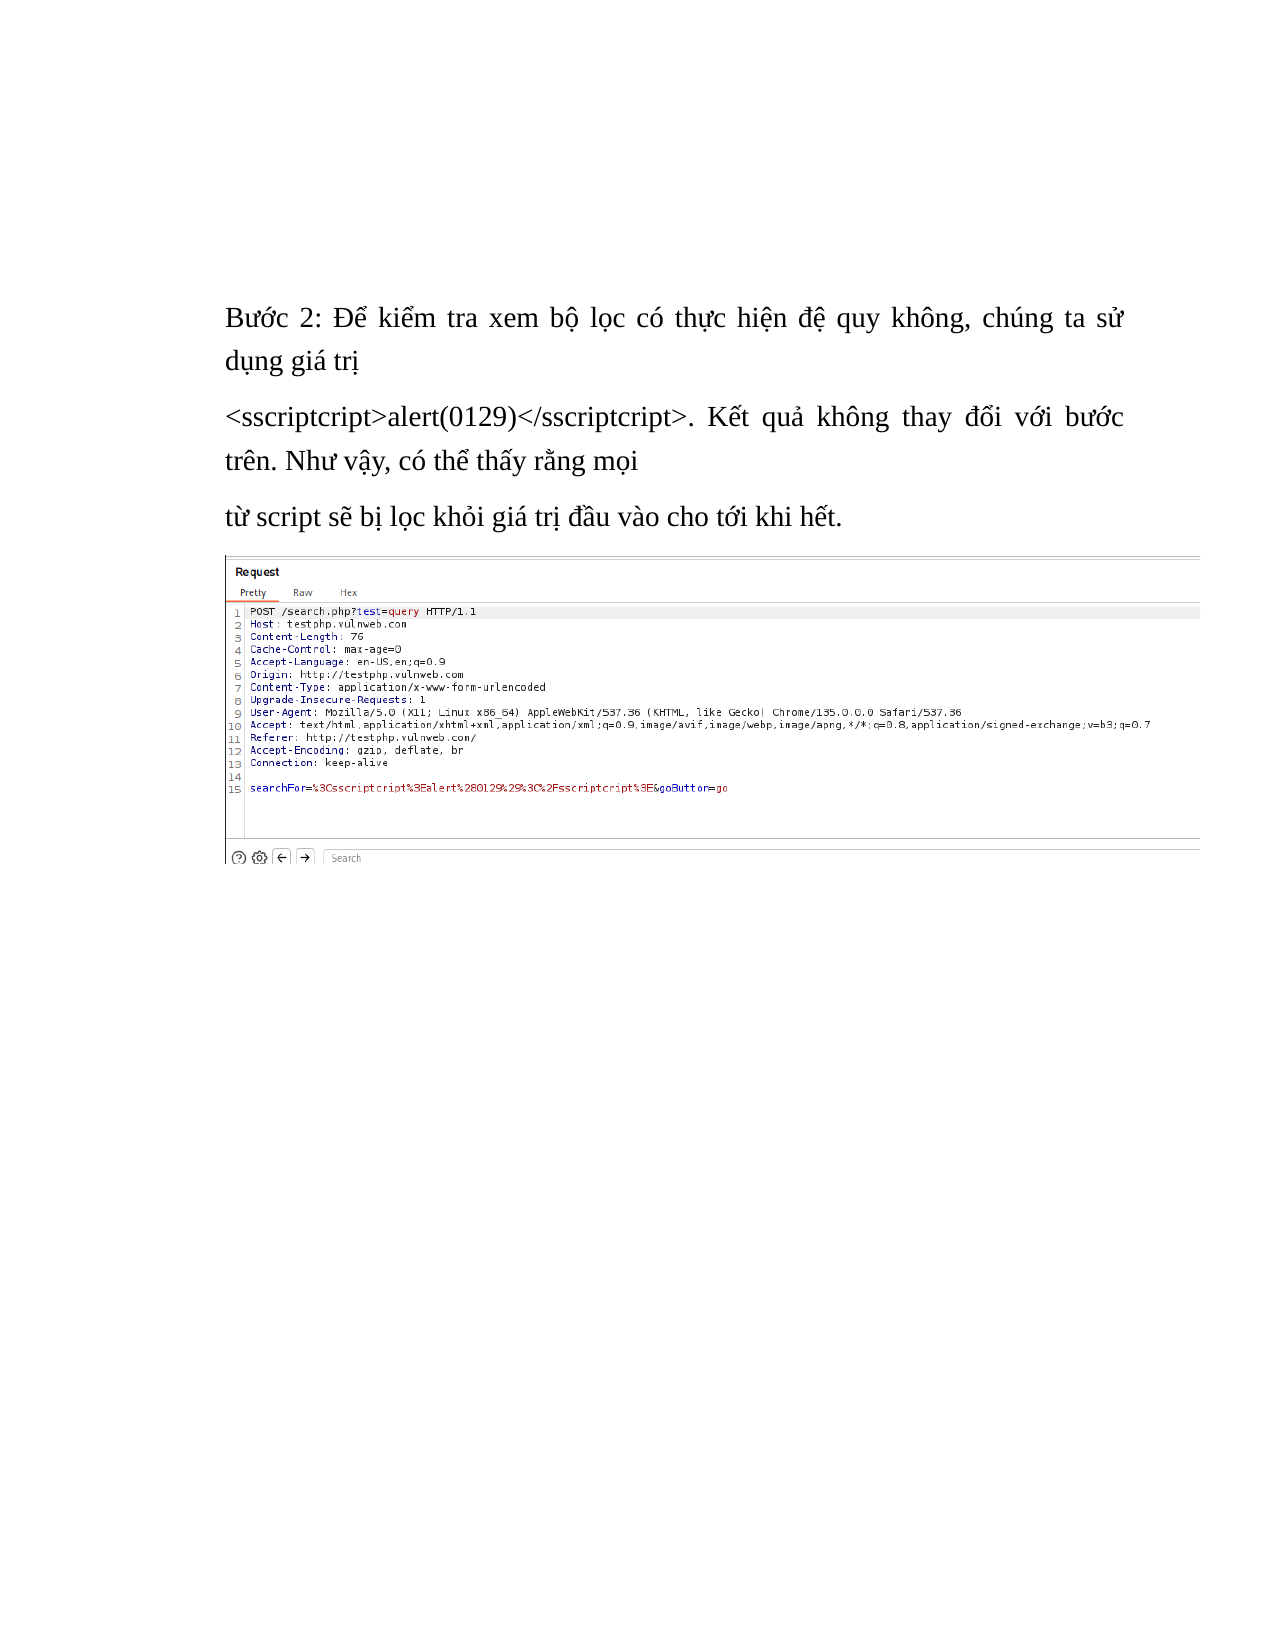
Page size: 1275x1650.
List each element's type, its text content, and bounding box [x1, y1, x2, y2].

picture [225, 555, 1200, 864]
text <sscriptcript>alert(0129)</sscriptcript>. Kết quả không thay đổi với bước trên. Như vậy, có thể thấy rằng mọi [225, 399, 1125, 477]
text từ script sẽ bị lọc khỏi giá trị đầu vào cho tới khi hết. [225, 499, 1125, 533]
text Bước 2: Để kiểm tra xem bộ lọc có thực hiện đệ quy không, chúng ta sử dụng giá trị [225, 300, 1125, 377]
